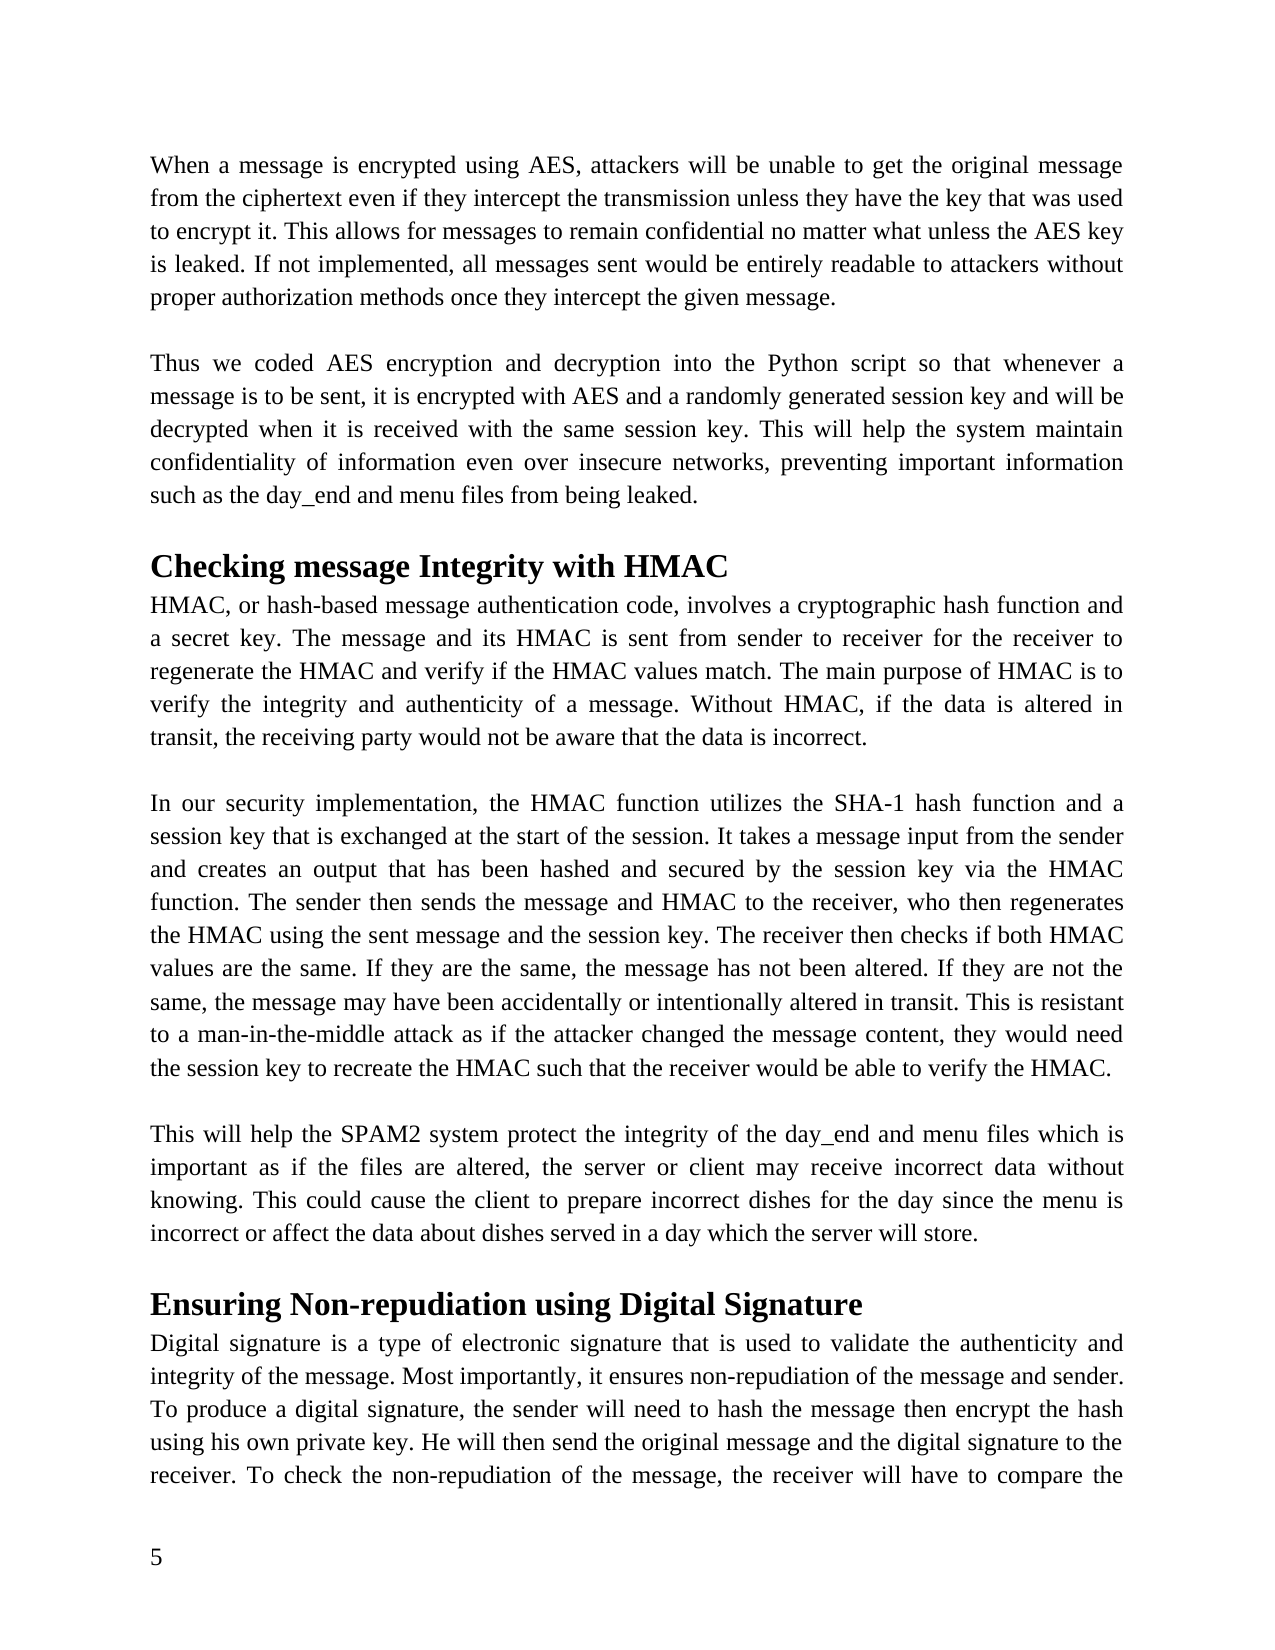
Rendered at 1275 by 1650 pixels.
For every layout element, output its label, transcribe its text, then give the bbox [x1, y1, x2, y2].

subtitle Checking message Integrity with HMAC [150, 546, 1125, 584]
text Thus we coded AES encryption and decryption into the Python script so that whenever a message is to be sent, it is encrypted with AES and a randomly generated session key and will be decrypted when it is received with the same session key. This will help the system maintain confidentiality of information even over insecure networks, preventing important information such as the day_end and menu files from being leaked. [150, 348, 1125, 509]
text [150, 1328, 1125, 1489]
subtitle Ensuring Non-repudiation using Digital Signature [150, 1284, 1125, 1322]
text HMAC, or hash-based message authentication code, involves a cryptographic hash function and a secret key. The message and its HMAC is sent from sender to receiver for the receiver to regenerate the HMAC and verify if the HMAC values match. The main purpose of HMAC is to verify the integrity and authenticity of a message. Without HMAC, if the data is altered in transit, the receiving party would not be aware that the data is incorrect. [150, 590, 1125, 751]
text This will help the SPAM2 system protect the integrity of the day_end and menu files which is important as if the files are altered, the server or client may receive incorrect data without knowing. This could cause the client to prepare incorrect dishes for the day since the menu is incorrect or affect the data about dishes served in a day which the server will store. [150, 1119, 1125, 1246]
text When a message is encrypted using AES, attackers will be unable to get the original message from the ciphertext even if they intercept the transmission unless they have the key that was used to encrypt it. This allows for messages to remain confidential no matter what unless the AES key is leaked. If not implemented, all messages sent would be entirely readable to attackers without proper authorization methods once they intercept the given message. [150, 150, 1125, 311]
text In our security implementation, the HMAC function utilizes the SHA-1 hash function and a session key that is exchanged at the start of the session. It takes a message input from the sender and creates an output that has been hashed and secured by the session key via the HMAC function. The sender then sends the message and HMAC to the receiver, who then regenerates the HMAC using the sent message and the session key. The receiver then checks if both HMAC values are the same. If they are the same, the message has not been altered. If they are not the same, the message may have been accidentally or intentionally altered in transit. This is resistant to a man-in-the-middle attack as if the attacker changed the message content, they would need the session key to recreate the HMAC such that the receiver would be able to verify the HMAC. [150, 788, 1125, 1081]
